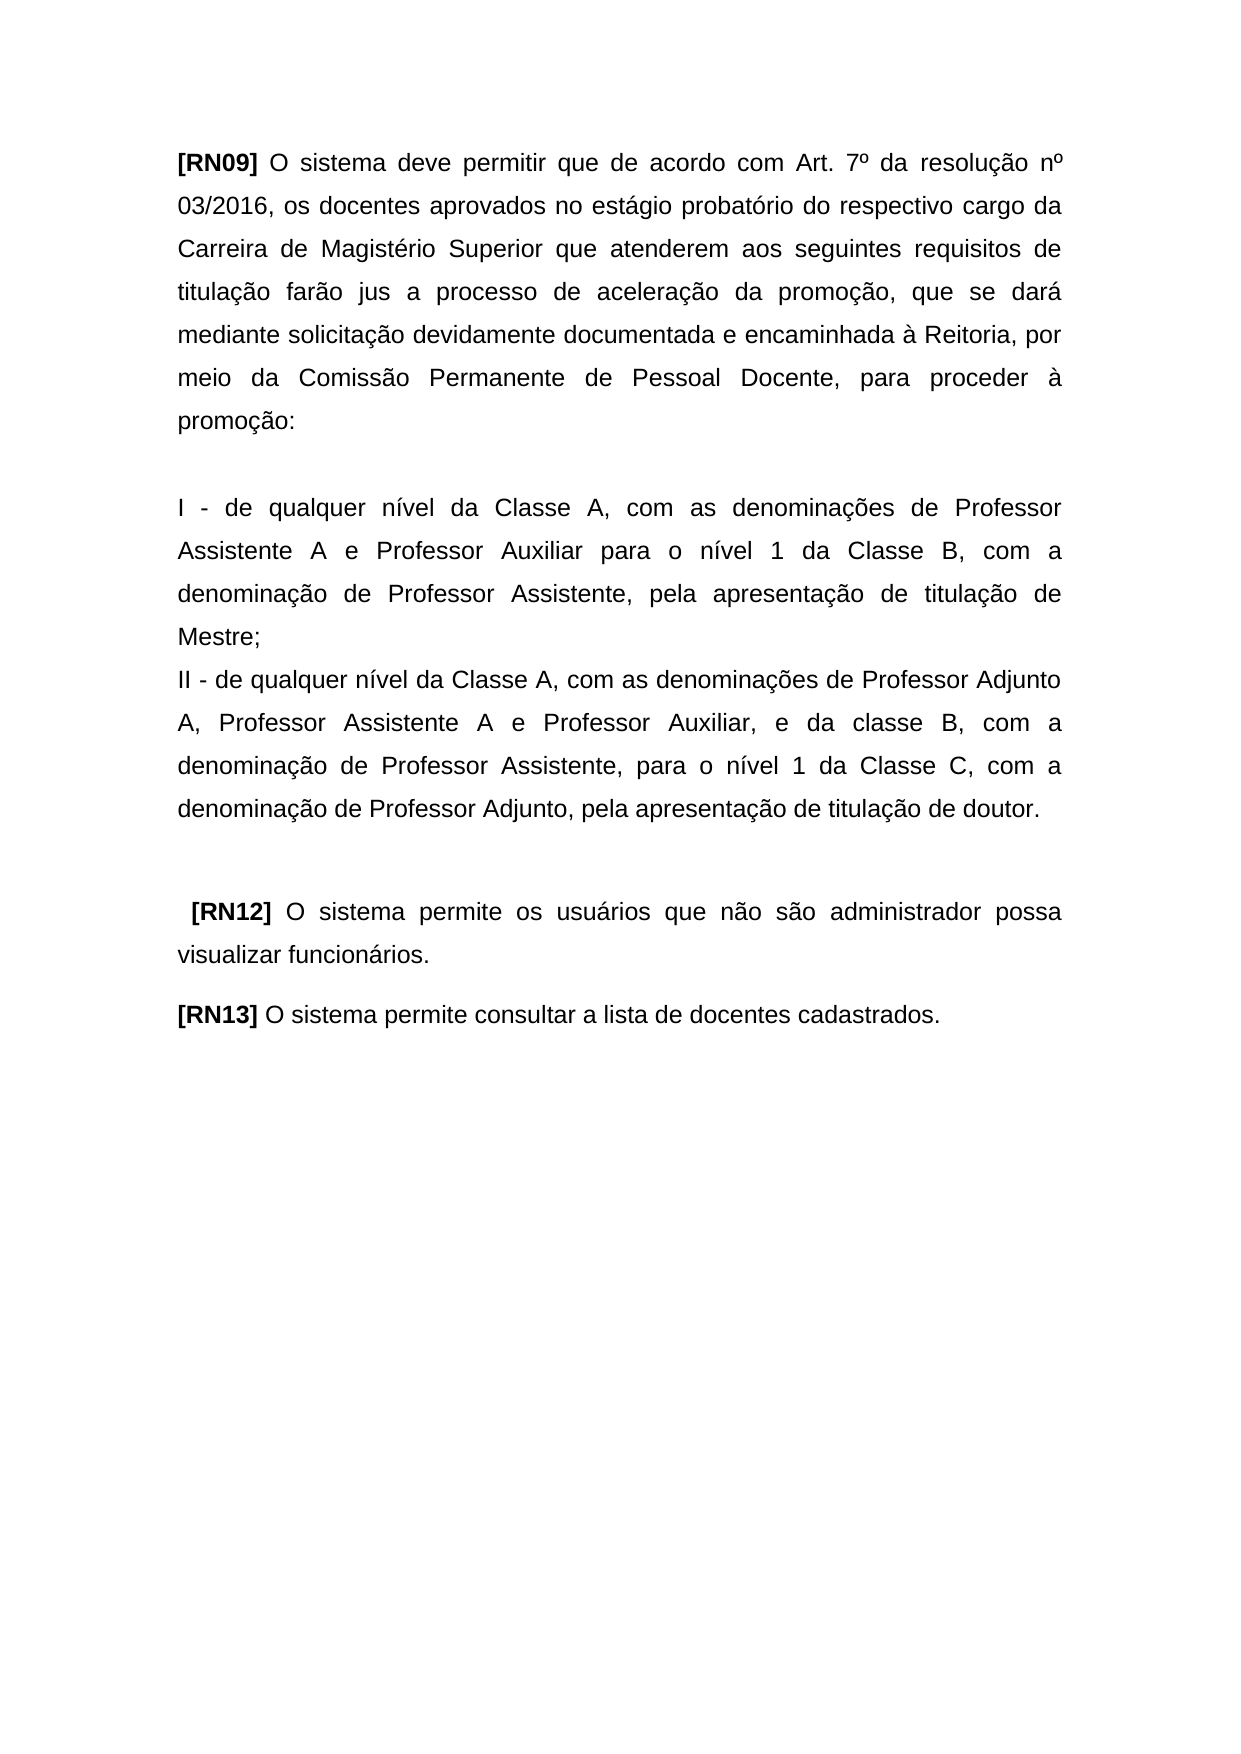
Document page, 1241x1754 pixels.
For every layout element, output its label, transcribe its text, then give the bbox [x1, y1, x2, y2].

text II - de qualquer nível da Classe A, com as denominações de Professor Adjunto A, Professor Assistente A e Professor Auxiliar, e da classe B, com a denominação de Professor Assistente, para o nível 1 da Classe C, com a denominação de Professor Adjunto, pela apresentação de titulação de doutor. [177, 665, 1063, 823]
text [RN12] O sistema permite os usuários que não são administrador possa visualizar funcionários. [177, 897, 1063, 969]
text [RN13] O sistema permite consultar a lista de docentes cadastrados. [177, 1000, 1063, 1029]
text [RN09] O sistema deve permitir que de acordo com Art. 7º da resolução nº 03/2016, os docentes aprovados no estágio probatório do respectivo cargo da Carreira de Magistério Superior que atenderem aos seguintes requisitos de titulação farão jus a processo de aceleração da promoção, que se dará mediante solicitação devidamente documentada e encaminhada à Reitoria, por meio da Comissão Permanente de Pessoal Docente, para proceder à promoção: [177, 148, 1063, 435]
text I - de qualquer nível da Classe A, com as denominações de Professor Assistente A e Professor Auxiliar para o nível 1 da Classe B, com a denominação de Professor Assistente, pela apresentação de titulação de Mestre; [177, 493, 1063, 651]
